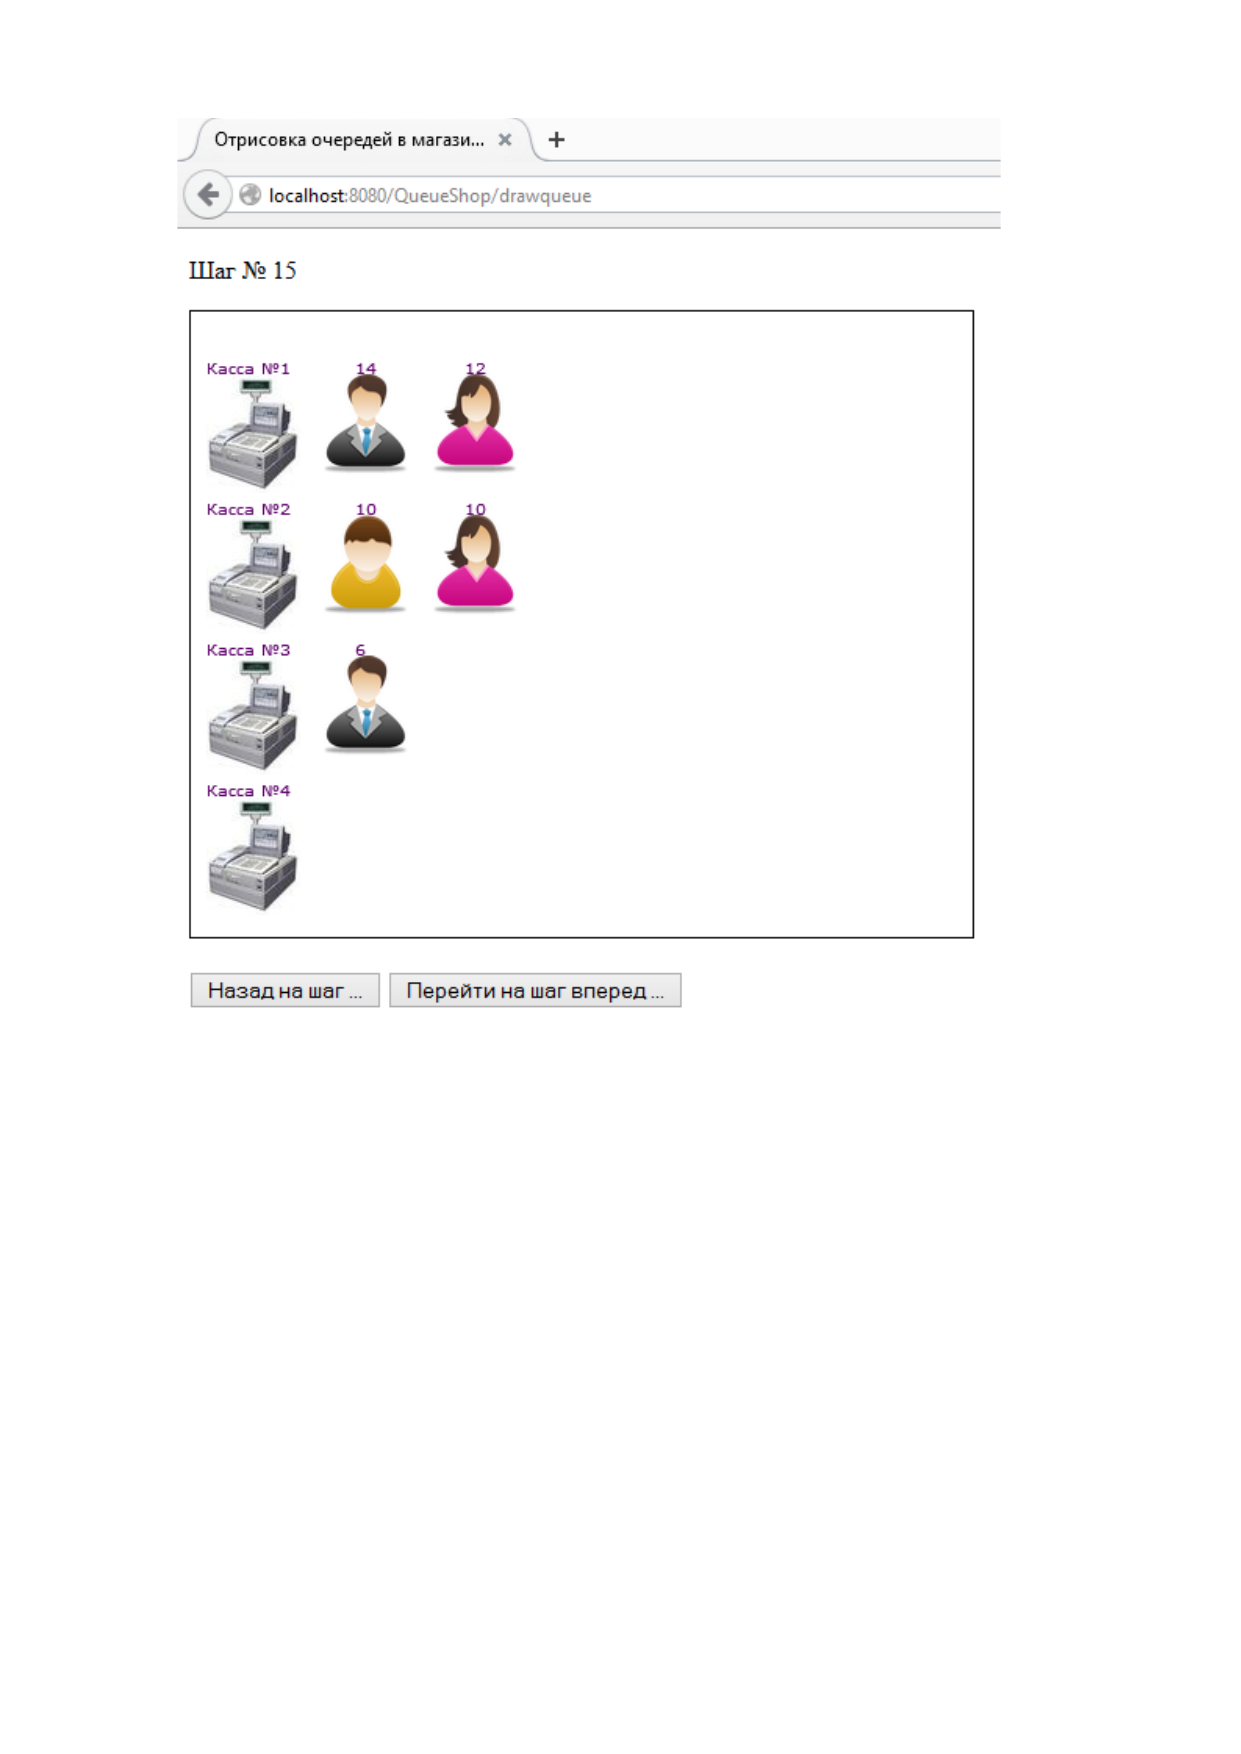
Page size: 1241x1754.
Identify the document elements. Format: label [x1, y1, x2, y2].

picture [177, 118, 1001, 1017]
